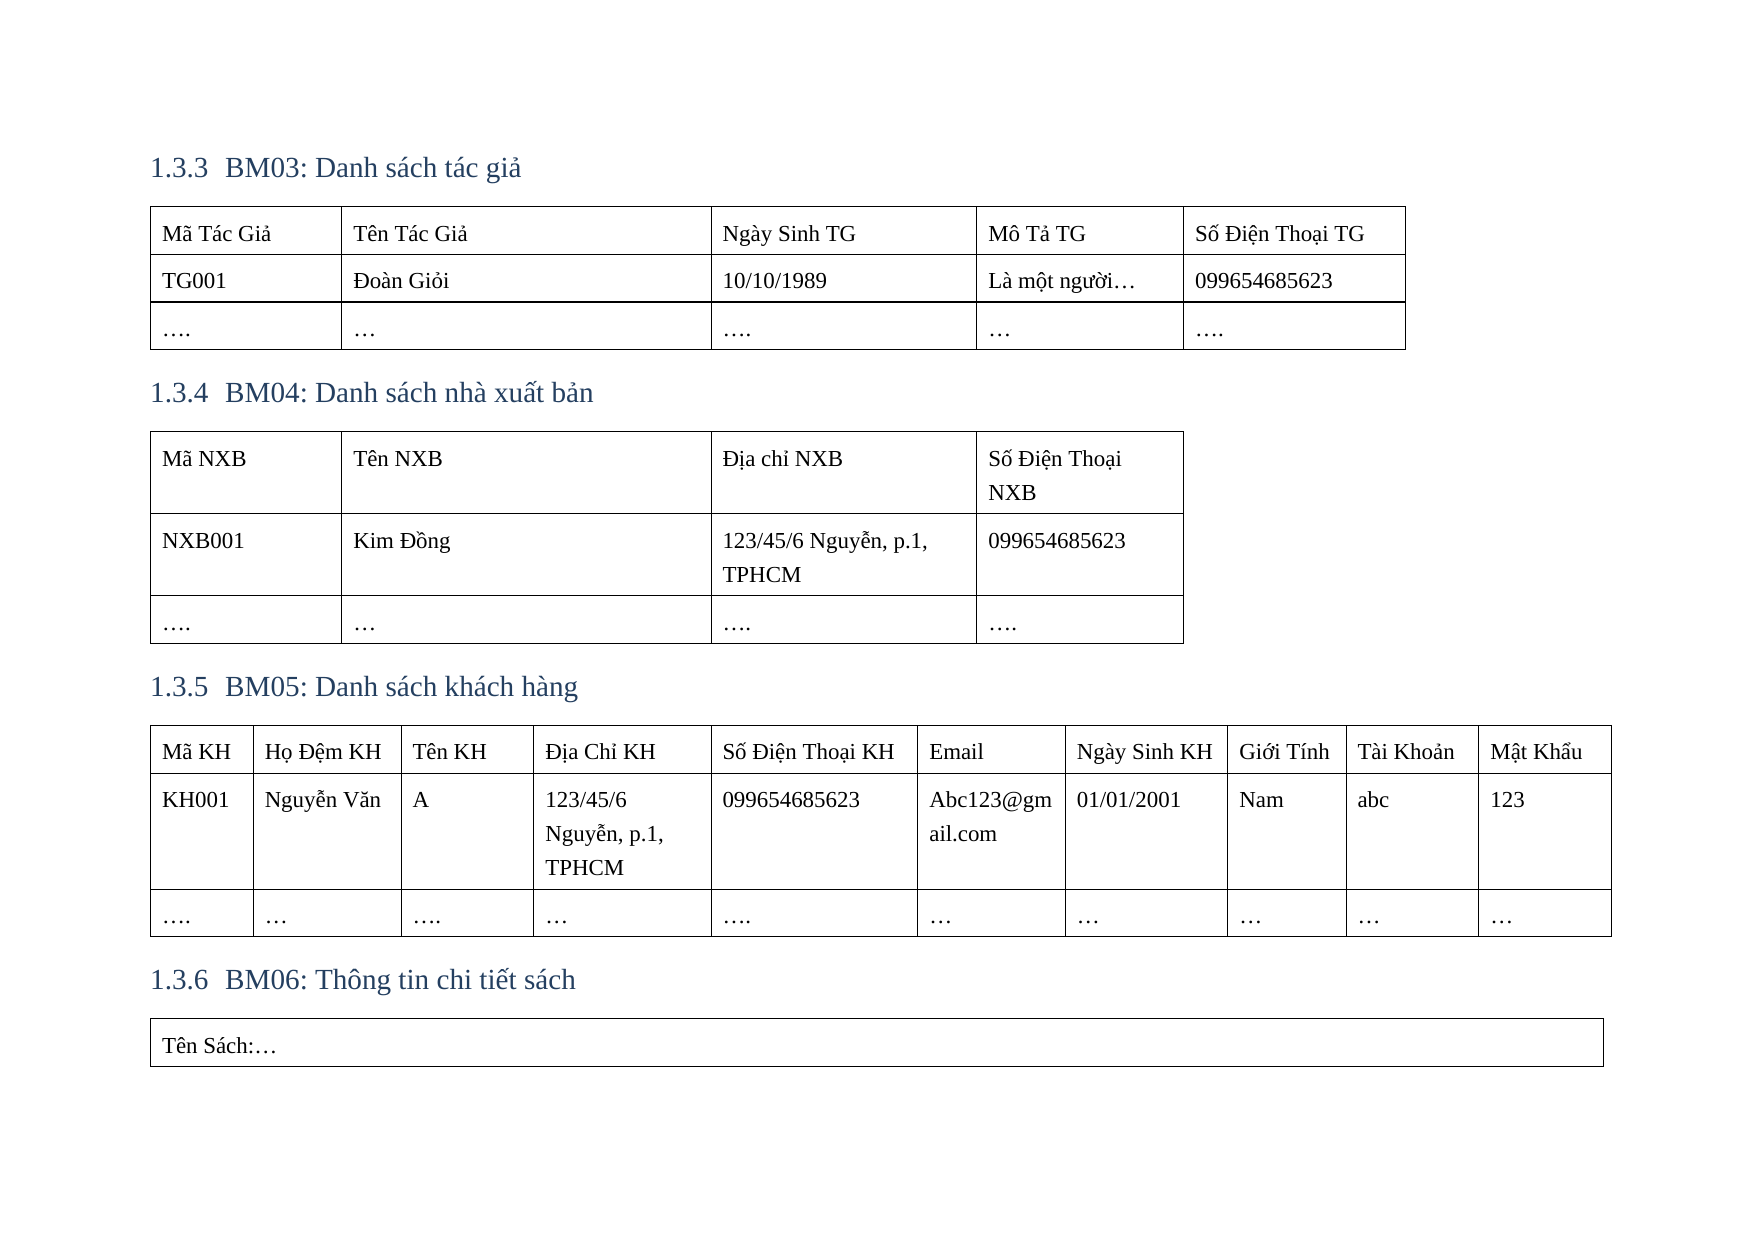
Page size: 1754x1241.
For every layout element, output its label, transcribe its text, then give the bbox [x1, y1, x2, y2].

table_cell …. [151, 890, 253, 936]
subtitle BM06: Thông tin chi tiết sách [150, 962, 1604, 996]
table_header Tài Khoản [1347, 726, 1478, 772]
table_cell …. [712, 596, 976, 643]
subtitle BM05: Danh sách khách hàng [150, 669, 1604, 702]
table_header Mã NXB [151, 432, 341, 513]
table_cell NXB001 [151, 514, 341, 595]
table_cell 123/45/6 Nguyễn, p.1, TPHCM [534, 774, 711, 888]
table_cell … [977, 303, 1183, 349]
table_header Số Điện Thoại TG [1184, 207, 1405, 254]
table_cell … [1479, 890, 1611, 936]
table_cell Kim Đồng [342, 514, 711, 595]
table_header Mật Khẩu [1479, 726, 1611, 772]
table_cell 099654685623 [712, 774, 917, 888]
table_cell … [254, 890, 401, 936]
table_cell Đoàn Giỏi [342, 255, 711, 301]
table_cell 123 [1479, 774, 1611, 888]
table_cell 099654685623 [977, 514, 1183, 595]
table_cell Nguyễn Văn [254, 774, 401, 888]
table_cell …. [151, 596, 341, 643]
table_cell … [1347, 890, 1478, 936]
table_header Mô Tả TG [977, 207, 1183, 254]
table_cell 099654685623 [1184, 255, 1405, 301]
table_header Tên Tác Giả [342, 207, 711, 254]
table_cell …. [1184, 303, 1405, 349]
table_cell … [1228, 890, 1346, 936]
table_header Giới Tính [1228, 726, 1346, 772]
table_header Số Điện Thoại NXB [977, 432, 1183, 513]
table_header Tên NXB [342, 432, 711, 513]
table_cell …. [402, 890, 533, 936]
table_header Số Điện Thoại KH [712, 726, 917, 772]
table_cell abc [1347, 774, 1478, 888]
table_cell … [534, 890, 711, 936]
table_cell Là một người… [977, 255, 1183, 301]
table_cell KH001 [151, 774, 253, 888]
table_header Ngày Sinh KH [1066, 726, 1227, 772]
table_cell TG001 [151, 255, 341, 301]
subtitle BM03: Danh sách tác giả [150, 150, 1604, 183]
table_cell …. [712, 303, 976, 349]
table_header Địa Chỉ KH [534, 726, 711, 772]
table_cell Nam [1228, 774, 1346, 888]
table_header Họ Đệm KH [254, 726, 401, 772]
table_cell … [342, 303, 711, 349]
table_cell … [1066, 890, 1227, 936]
table_header Tên Sách:… [151, 1019, 1603, 1066]
table_cell 123/45/6 Nguyễn, p.1, TPHCM [712, 514, 976, 595]
subtitle BM04: Danh sách nhà xuất bản [150, 375, 1604, 409]
table_header Mã KH [151, 726, 253, 772]
table_cell … [342, 596, 711, 643]
table_header Tên KH [402, 726, 533, 772]
table_cell … [918, 890, 1065, 936]
table_header Mã Tác Giả [151, 207, 341, 254]
table_cell A [402, 774, 533, 888]
table_header Địa chỉ NXB [712, 432, 976, 513]
table_cell 10/10/1989 [712, 255, 976, 301]
table_cell …. [712, 890, 917, 936]
table_cell …. [977, 596, 1183, 643]
table_cell 01/01/2001 [1066, 774, 1227, 888]
table_cell Abc123@gmail.com [918, 774, 1065, 888]
table_header Ngày Sinh TG [712, 207, 976, 254]
table_header Email [918, 726, 1065, 772]
table_cell …. [151, 303, 341, 349]
